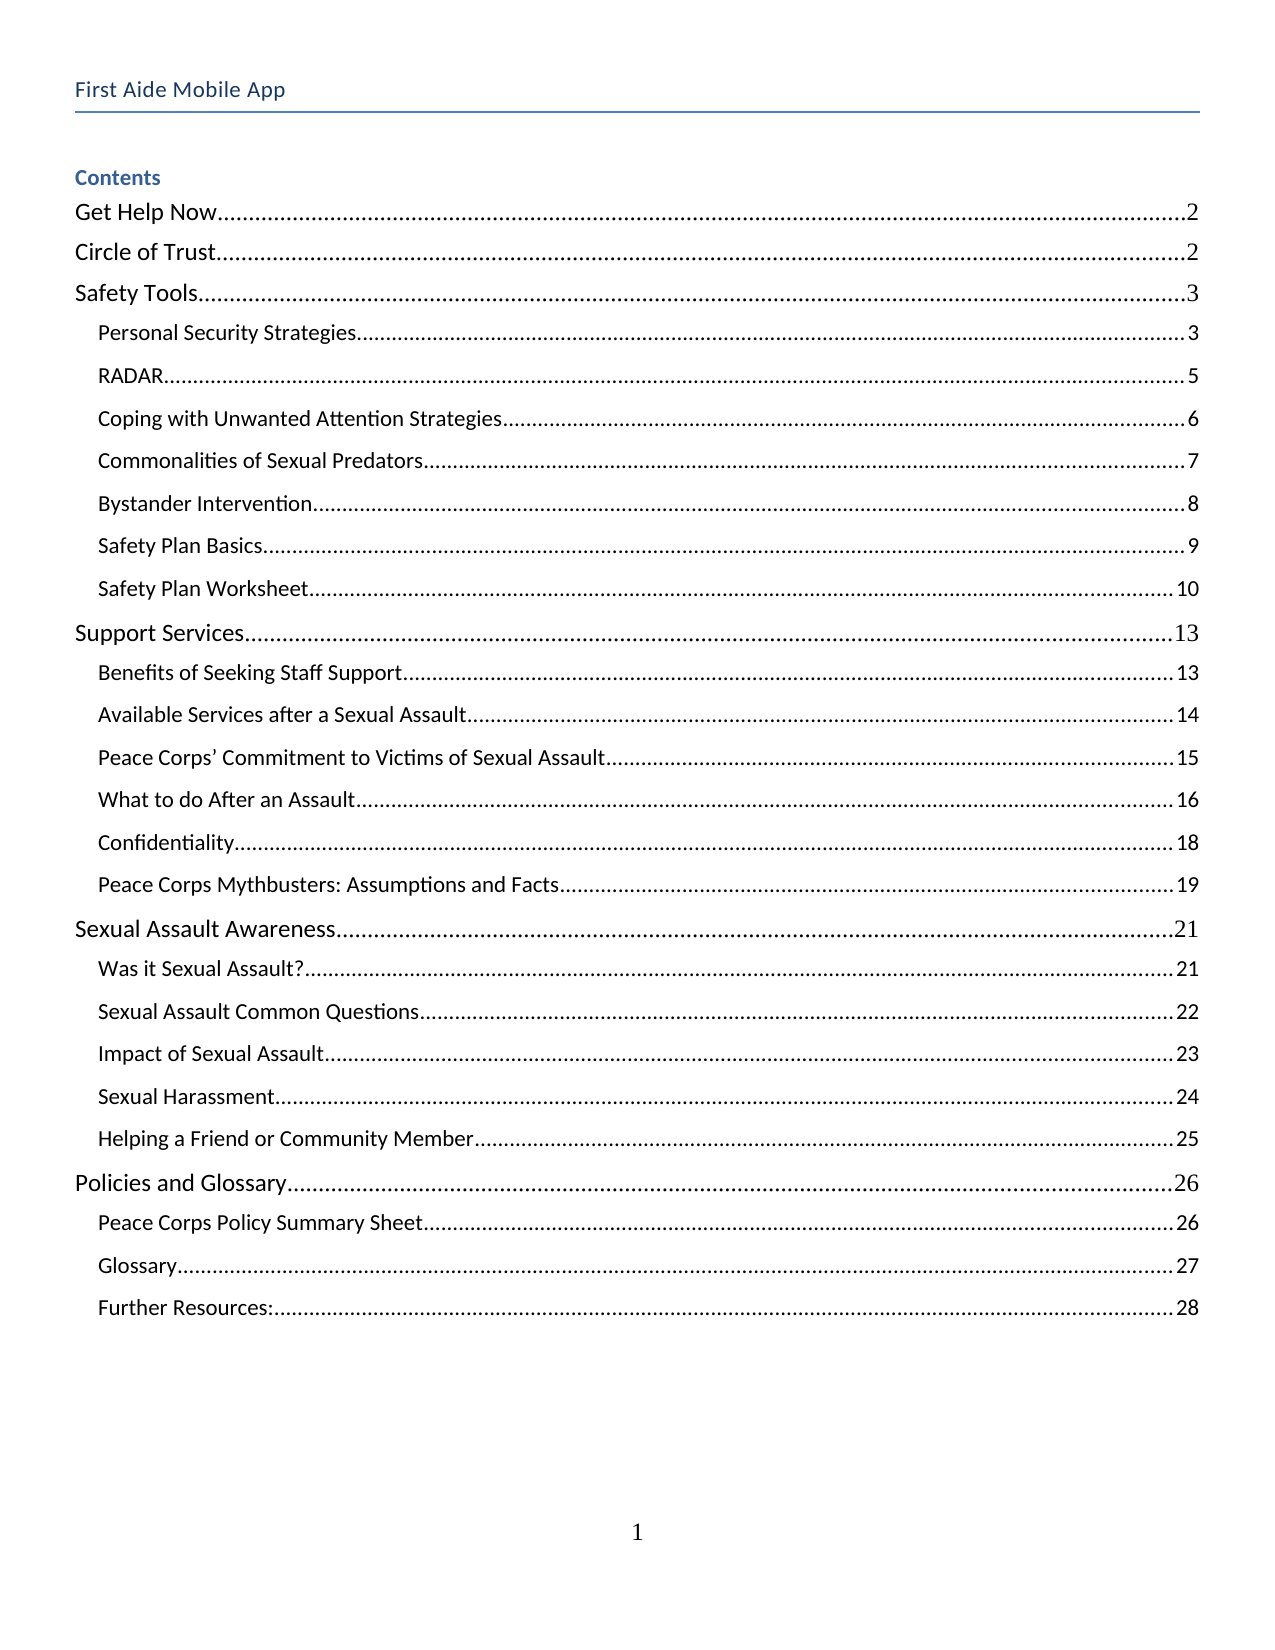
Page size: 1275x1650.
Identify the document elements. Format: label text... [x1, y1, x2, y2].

title First Aide Mobile App [75, 75, 1200, 111]
